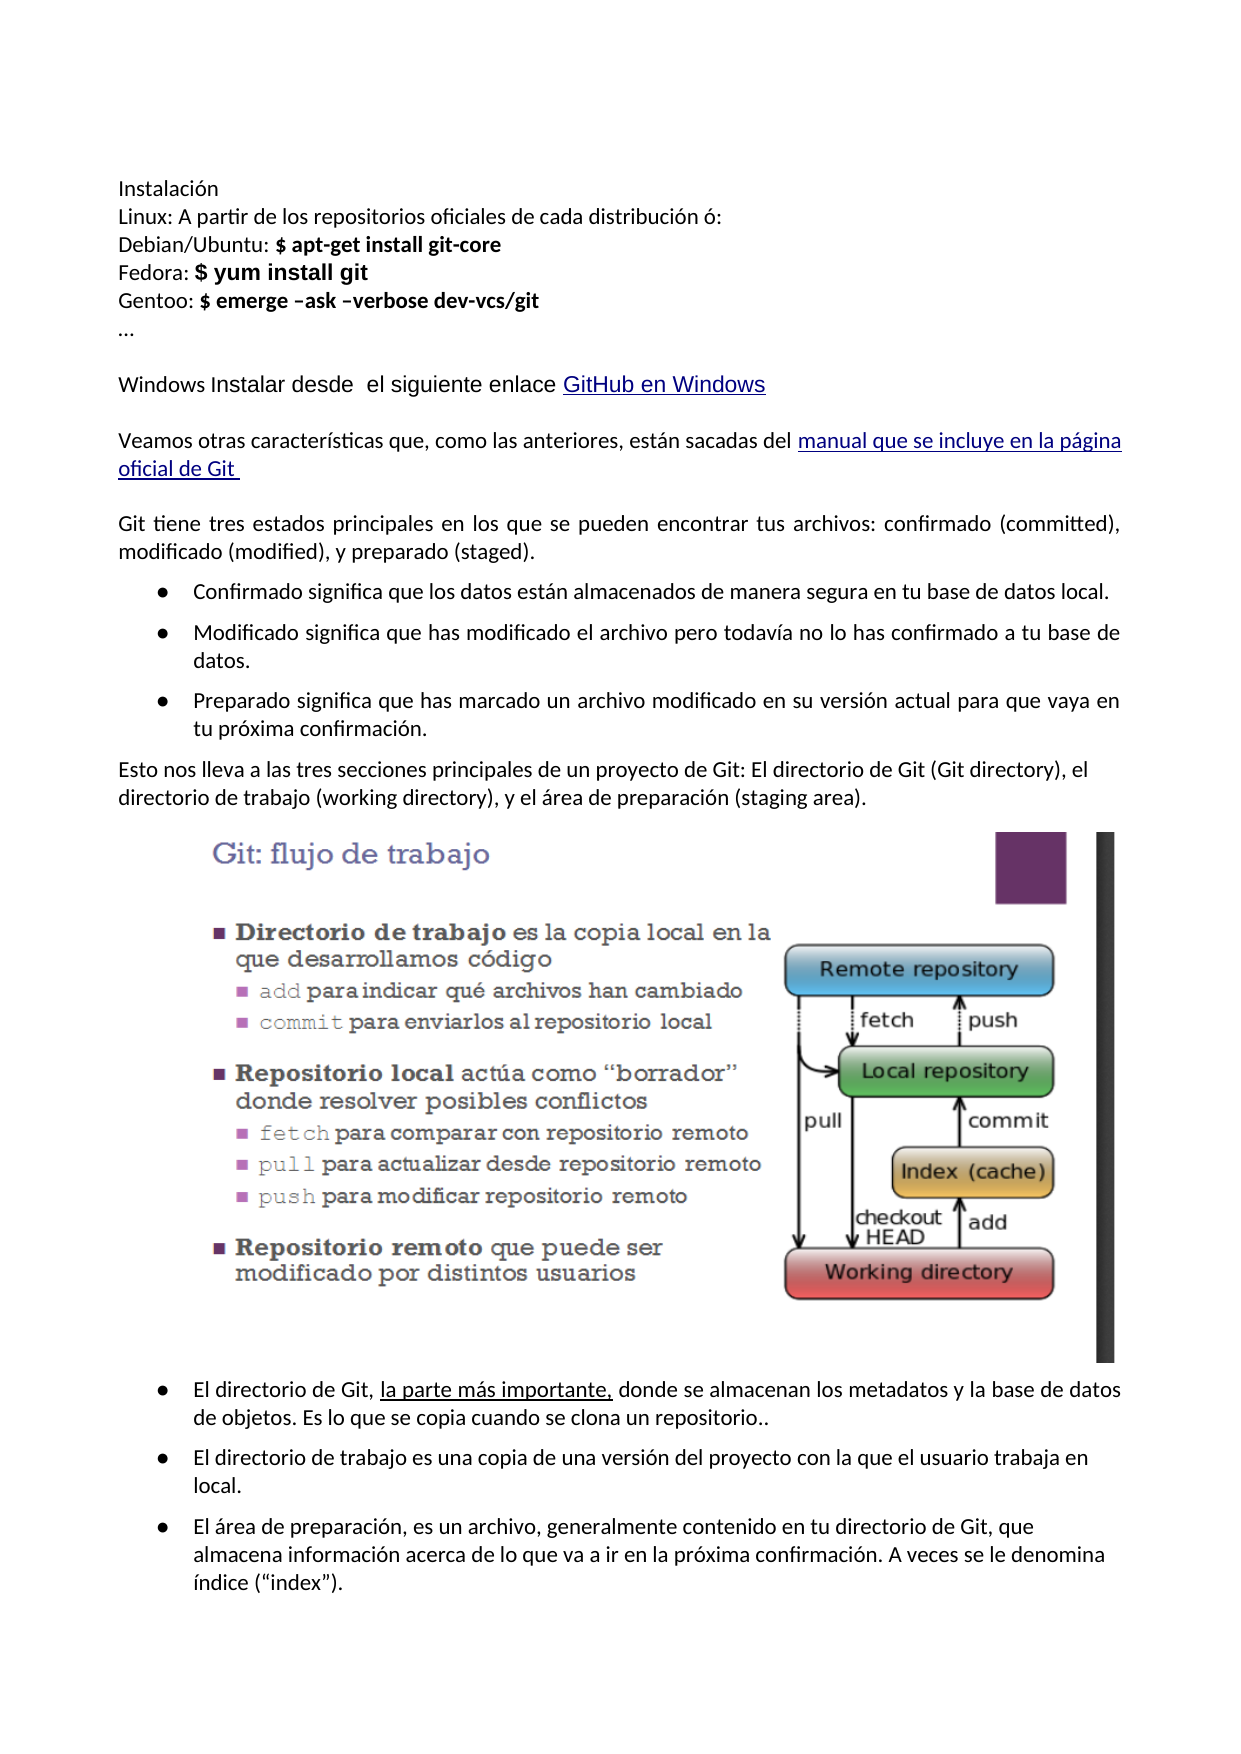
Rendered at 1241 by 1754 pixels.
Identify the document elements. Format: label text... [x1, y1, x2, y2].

list Preparado significa que has marcado un archivo modificado en su versión actual para que vaya en tu próxima confirmación. [156, 686, 1122, 742]
text Git tiene tres estados principales en los que se pueden encontrar tus archivos: confirmado (committed), modificado (modified), y preparado (staged). [118, 509, 1122, 565]
list Modificado significa que has modificado el archivo pero todavía no lo has confirmado a tu base de datos. [156, 618, 1122, 674]
text Linux: A partir de los repositorios oficiales de cada distribución ó: [118, 202, 1122, 230]
text … [118, 314, 1122, 342]
text Esto nos lleva a las tres secciones principales de un proyecto de Git: El directorio de Git (Git directory), el directorio de trabajo (working directory), y el área de preparación (staging area). [118, 755, 1122, 811]
list Confirmado significa que los datos están almacenados de manera segura en tu base de datos local. [156, 577, 1122, 605]
text Instalación [118, 174, 1122, 202]
text Veamos otras características que, como las anteriores, están sacadas del manual que se incluye en la página oficial de Git [118, 426, 1122, 482]
list El directorio de trabajo es una copia de una versión del proyecto con la que el usuario trabaja en local. [156, 1443, 1122, 1499]
subtitle Fedora: $ yum install git [118, 258, 1122, 286]
text Windows Instalar desde el siguiente enlace GitHub en Windows [118, 370, 1122, 398]
text Gentoo: $ emerge –ask –verbose dev-vcs/git [118, 286, 1122, 314]
list El área de preparación, es un archivo, generalmente contenido en tu directorio de Git, que almacena información acerca de lo que va a ir en la próxima confirmación. A veces se le denomina índice (“index”). [156, 1512, 1122, 1596]
text Debian/Ubuntu: $ apt-get install git-core [118, 230, 1122, 258]
picture [152, 832, 1115, 1363]
